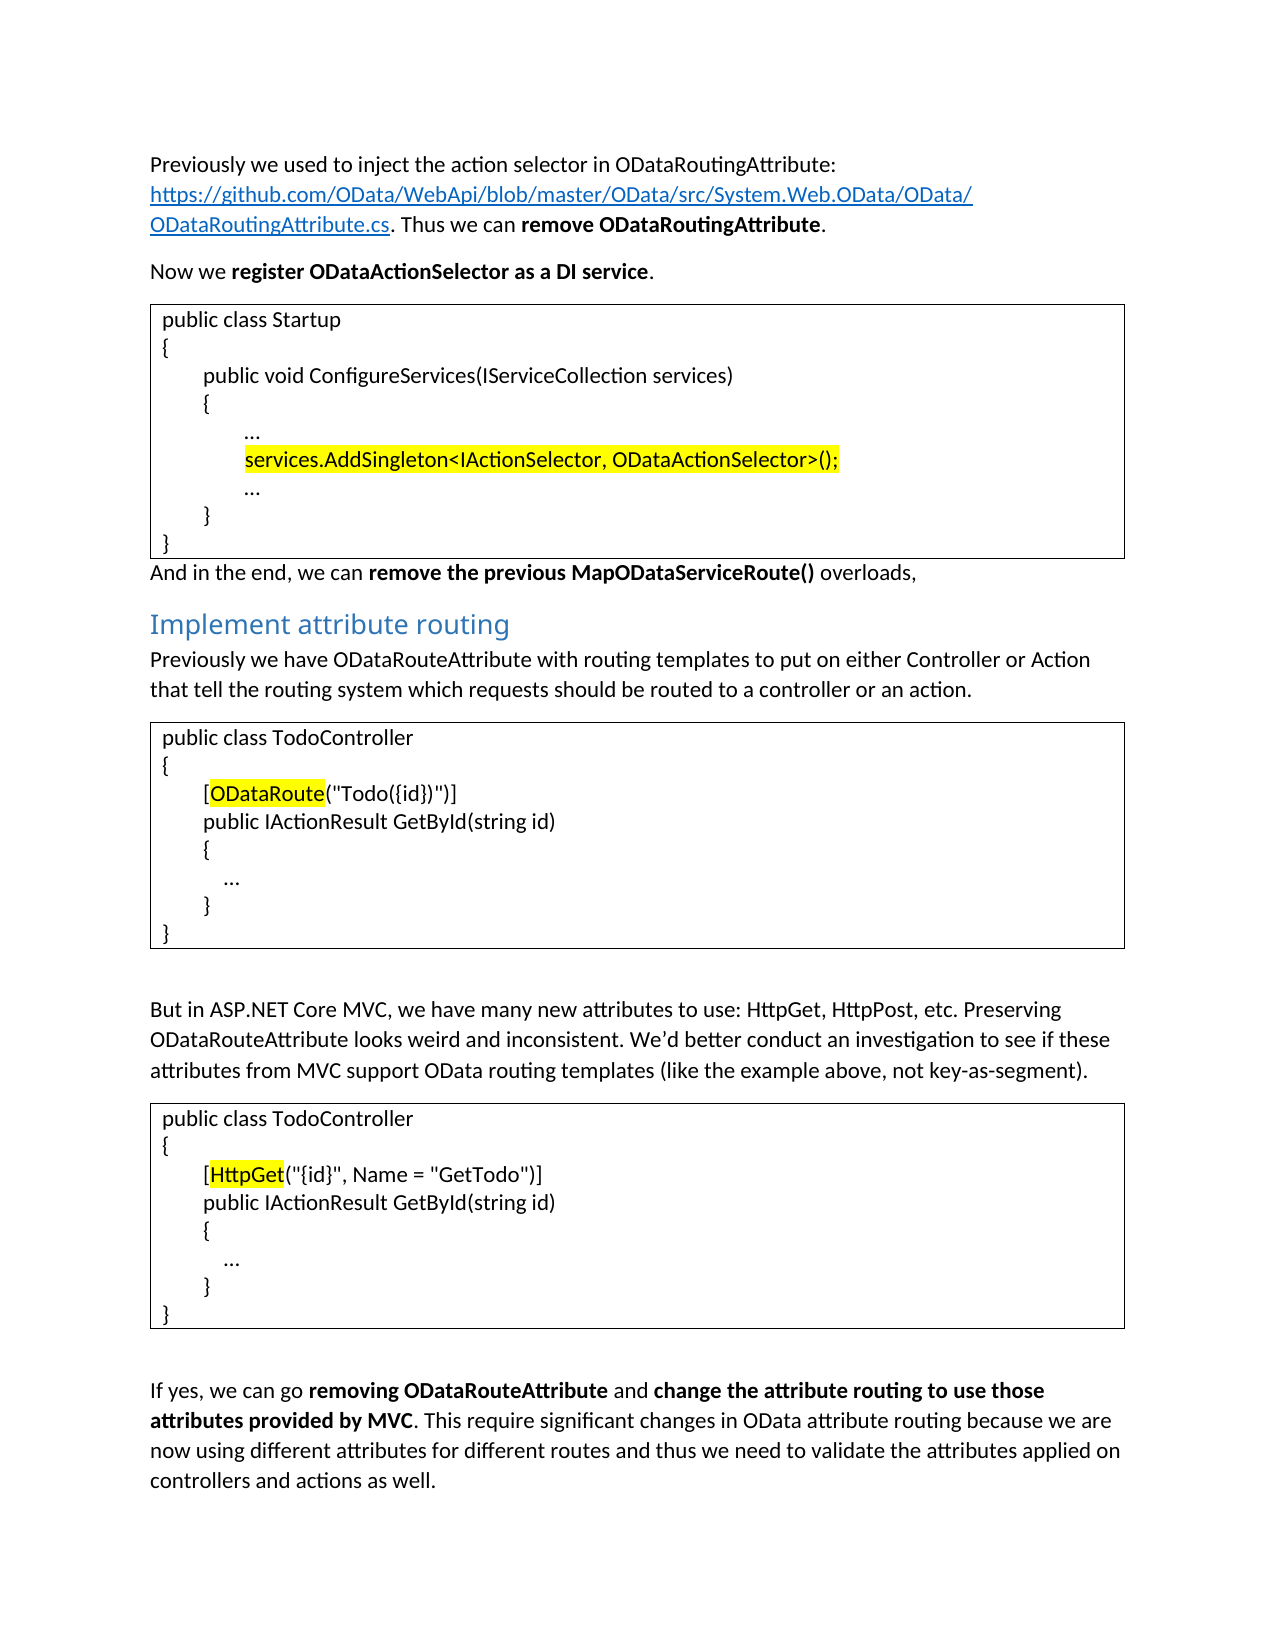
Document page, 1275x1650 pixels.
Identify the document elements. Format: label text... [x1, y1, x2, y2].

table_header public class TodoController { [ODataRoute("Todo({id})")] public IActionResult GetById(string id) { … } } [151, 723, 1124, 947]
text Now we register ODataActionSelector as a DI service. [150, 257, 1125, 285]
table_header public class Startup { public void ConfigureServices(IServiceCollection services) { … services.AddSingleton<IActionSelector, ODataActionSelector>(); … } } [151, 305, 1124, 557]
subtitle Implement attribute routing [150, 605, 1125, 642]
text But in ASP.NET Core MVC, we have many new attributes to use: HttpGet, HttpPost, etc. Preserving ODataRouteAttribute looks weird and inconsistent. We’d better conduct an investigation to see if these attributes from MVC support OData routing templates (like the example above, not key-as-segment). [150, 995, 1125, 1084]
text And in the end, we can remove the previous MapODataServiceRoute() overloads, [150, 559, 1125, 586]
text Previously we have ODataRouteAttribute with routing templates to put on either Controller or Action that tell the routing system which requests should be routed to a controller or an action. [150, 645, 1125, 703]
text If yes, we can go removing ODataRouteAttribute and change the attribute routing to use those attributes provided by MVC. This require significant changes in OData attribute routing because we are now using different attributes for different routes and thus we need to validate the attributes applied on controllers and actions as well. [150, 1376, 1125, 1494]
text Previously we used to inject the action selector in ODataRoutingAttribute: https://github.com/OData/WebApi/blob/master/OData/src/System.Web.OData/OData/ODataRoutingAttribute.cs. Thus we can remove ODataRoutingAttribute. [150, 150, 1125, 238]
table_header public class TodoController { [HttpGet("{id}", Name = "GetTodo")] public IActionResult GetById(string id) { … } } [151, 1104, 1124, 1328]
